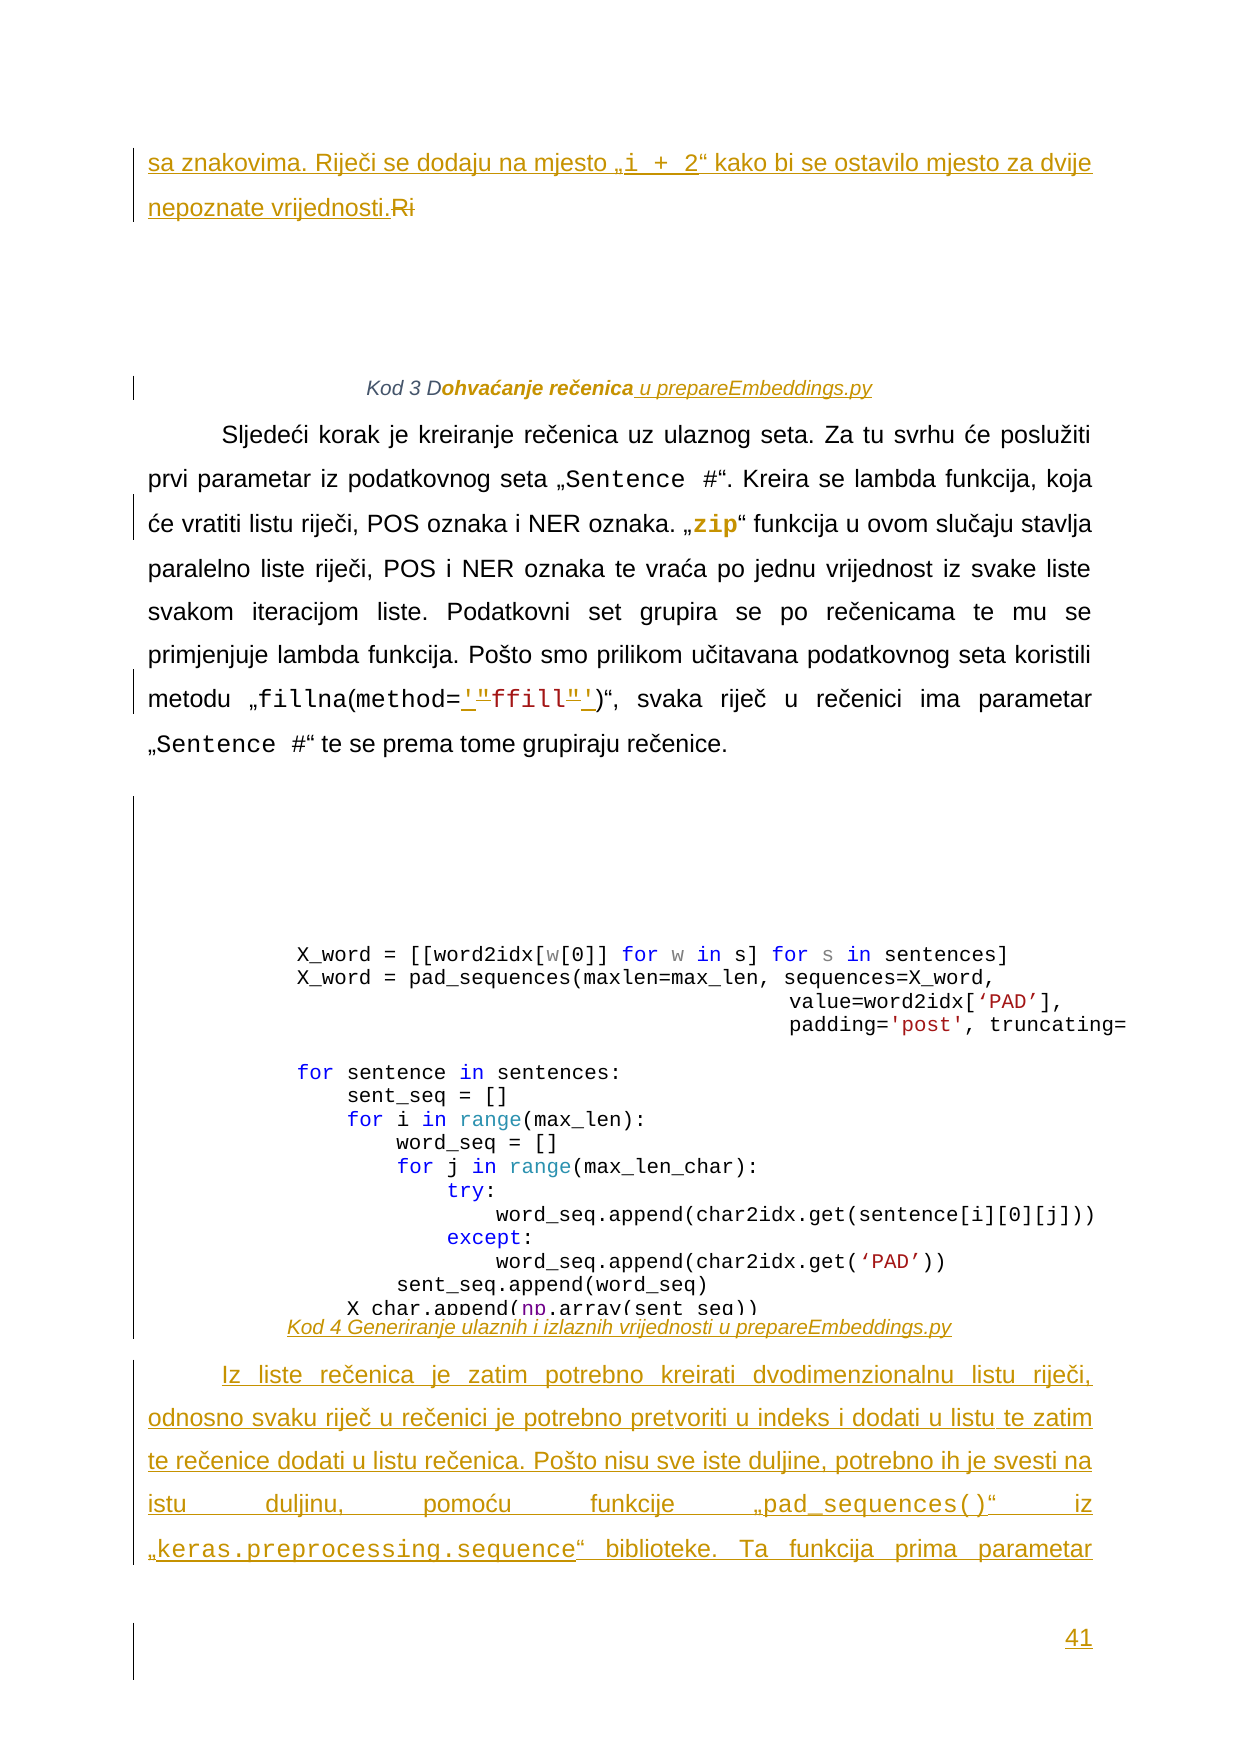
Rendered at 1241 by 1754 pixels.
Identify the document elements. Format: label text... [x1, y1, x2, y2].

text Kod Dohvaćanje rečenica [148, 376, 1093, 399]
text Sljedeći korak je kreiranje rečenica uz ulaznog seta. Za tu svrhu će poslužiti prvi parametar iz podatkovnog seta „Sentence #“. Kreira se lambda funkcija, koja će vratiti listu riječi, POS oznaka i NER oznaka. „zip“ funkcija u ovom slučaju stavlja paralelno liste riječi, POS i NER oznaka te vraća po jednu vrijednost iz svake liste svakom iteracijom liste. Podatkovni set grupira se po rečenicama te mu se primjenjuje lambda funkcija. Pošto smo prilikom učitavana podatkovnog seta koristili metodu „fillna(method=ffill)“, svaka riječ u rečenici ima parametar „Sentence #“ te se prema tome grupiraju rečenice. [148, 420, 1093, 760]
